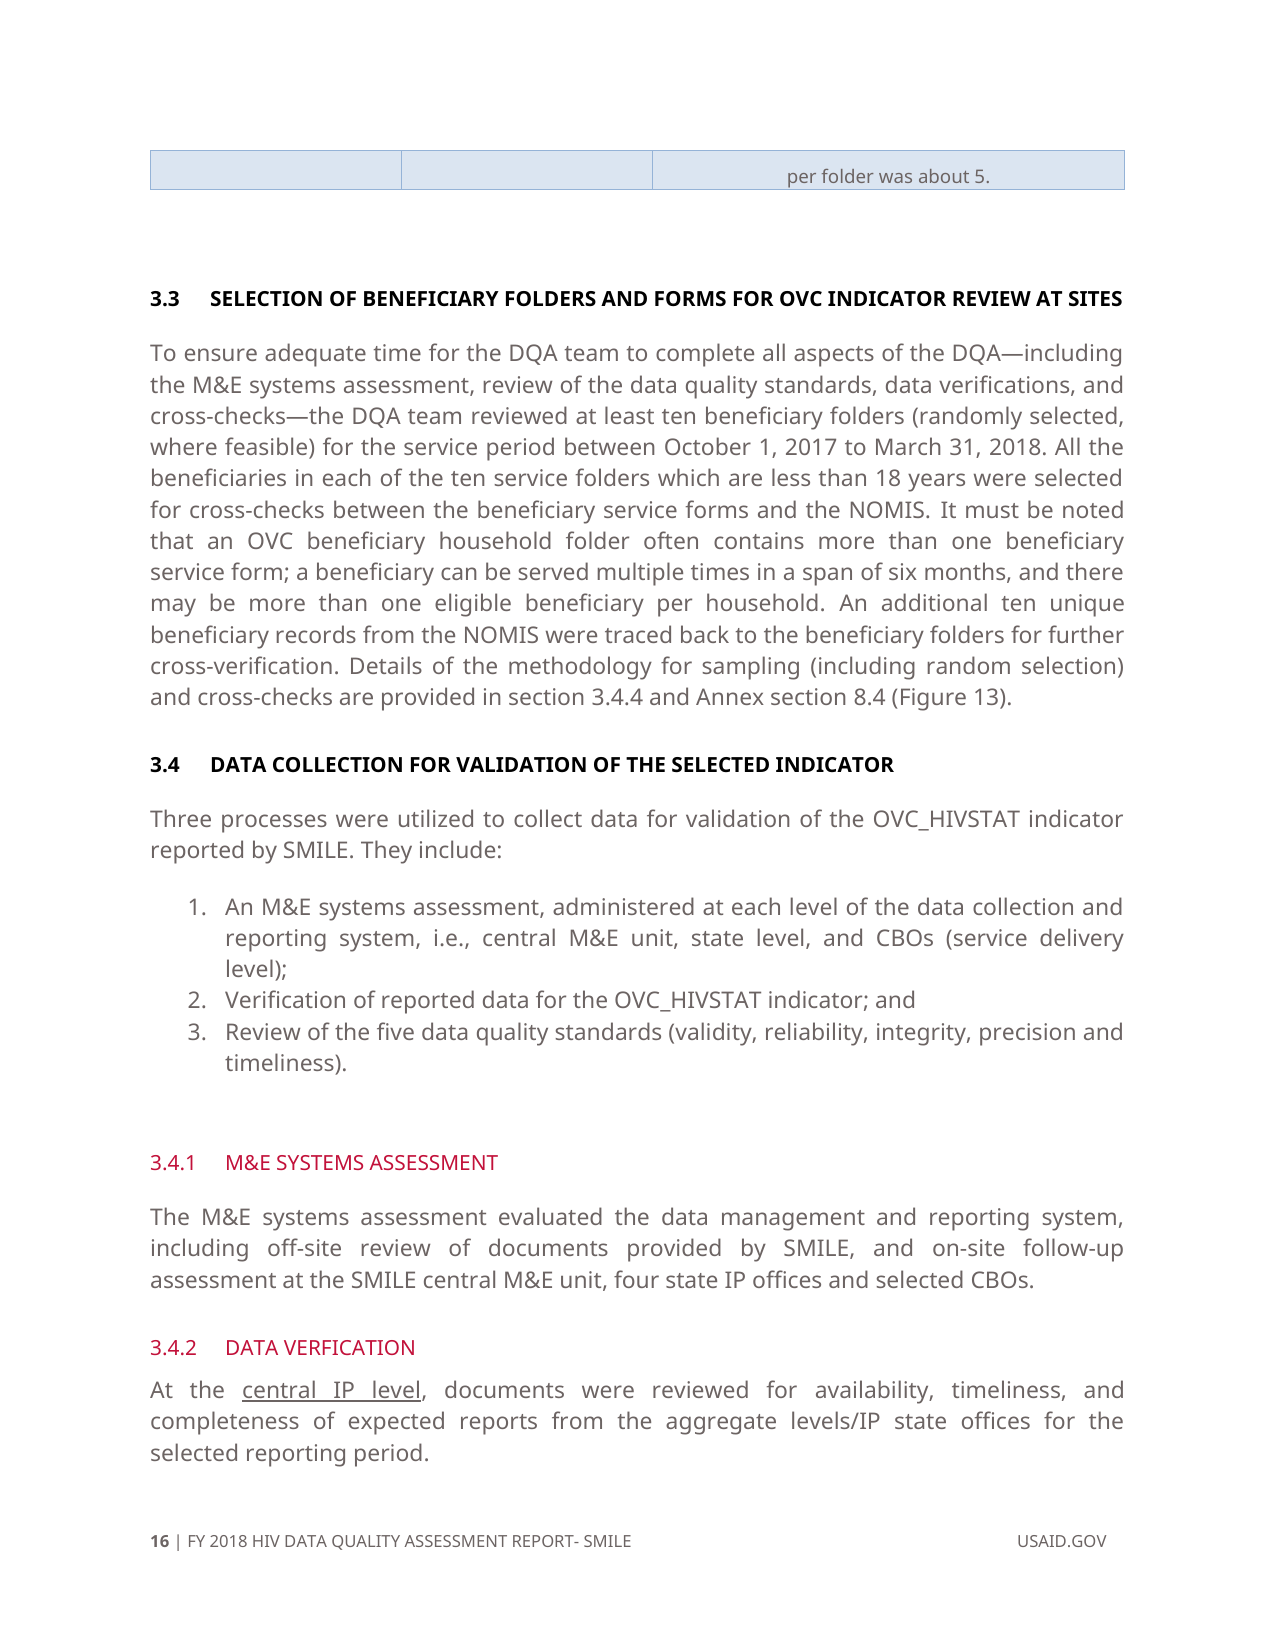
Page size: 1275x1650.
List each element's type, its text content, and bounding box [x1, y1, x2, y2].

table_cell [402, 151, 652, 189]
list An M&E systems assessment, administered at each level of the data collection and reporting system, i.e., central M&E unit, state level, and CBOs (service delivery level); [187, 891, 1125, 984]
subtitle 3.4.2 DATA VERFICATION [150, 1332, 1125, 1362]
text The M&E systems assessment evaluated the data management and reporting system, including off-site review of documents provided by SMILE, and on-site follow-up assessment at the SMILE central M&E unit, four state IP offices and selected CBOs. [150, 1201, 1125, 1295]
text At the central IP level, documents were reviewed for availability, timeliness, and completeness of expected reports from the aggregate levels/IP state offices for the selected reporting period. [150, 1374, 1125, 1468]
list Review of the five data quality standards (validity, reliability, integrity, precision and timeliness). [187, 1016, 1125, 1078]
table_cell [151, 151, 401, 189]
list Verification of reported data for the OVC_HIVSTAT indicator; and [187, 984, 1125, 1016]
subtitle SELECTION OF BENEFICIARY FOLDERS AND FORMS FOR OVC INDICATOR REVIEW AT SITES [150, 284, 1125, 312]
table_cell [653, 151, 1124, 189]
subtitle 3.4.1 M&E SYSTEMS ASSESSMENT [150, 1147, 1125, 1176]
text To ensure adequate time for the DQA team to complete all aspects of the DQA—including the M&E systems assessment, review of the data quality standards, data verifications, and cross-checks—the DQA team reviewed at least ten beneficiary folders (randomly selected, where feasible) for the service period between October 1, 2017 to March 31, 2018. All the beneficiaries in each of the ten service folders which are less than 18 years were selected for cross-checks between the beneficiary service forms and the NOMIS. It must be noted that an OVC beneficiary household folder often contains more than one beneficiary service form; a beneficiary can be served multiple times in a span of six months, and there may be more than one eligible beneficiary per household. An additional ten unique beneficiary records from the NOMIS were traced back to the beneficiary folders for further cross-verification. Details of the methodology for sampling (including random selection) and cross-checks are provided in section 3.4.4 and Annex section 8.4 (Figure 13). [150, 337, 1125, 712]
text Three processes were utilized to collect data for validation of the OVC_HIVSTAT indicator reported by SMILE. They include: [150, 803, 1125, 866]
subtitle DATA COLLECTION FOR VALIDATION OF THE SELECTED INDICATOR [150, 750, 1125, 778]
